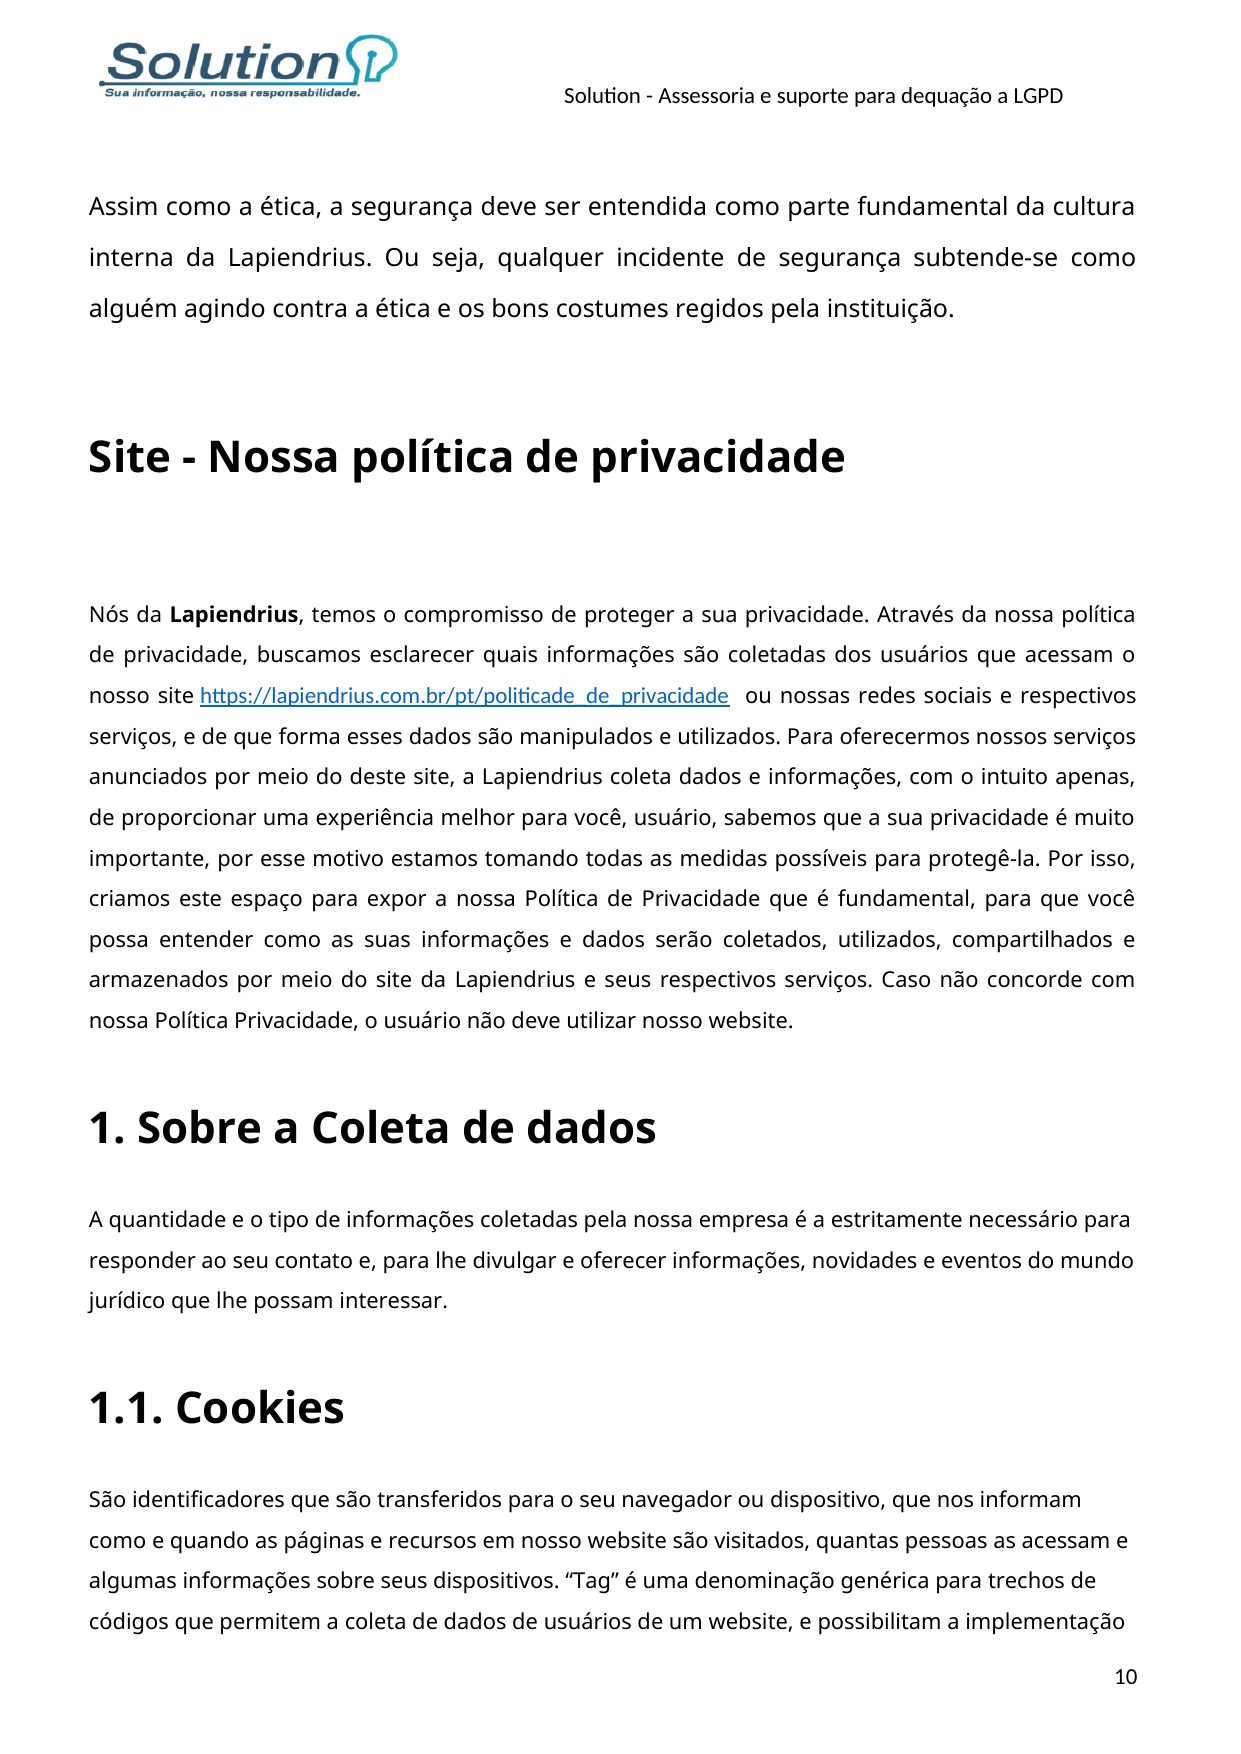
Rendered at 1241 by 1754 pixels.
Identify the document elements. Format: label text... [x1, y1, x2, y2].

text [89, 1473, 1137, 1636]
picture [98, 29, 400, 104]
text 1.1. Cookies [89, 1377, 1137, 1437]
text A quantidade e o tipo de informações coletadas pela nossa empresa é a estritamente necessário para responder ao seu contato e, para lhe divulgar e oferecer informações, novidades e eventos do mundo jurídico que lhe possam interessar. [89, 1193, 1137, 1315]
text 1. Sobre a Coleta de dados [89, 1097, 1137, 1157]
text Nós da Lapiendrius, temos o compromisso de proteger a sua privacidade. Através da nossa política de privacidade, buscamos esclarecer quais informações são coletadas dos usuários que acessam o nosso site https://lapiendrius.com.br/pt/politicade_de_privacidade ou nossas redes sociais e respectivos serviços, e de que forma esses dados são manipulados e utilizados. Para oferecermos nossos serviços anunciados por meio do deste site, a Lapiendrius coleta dados e informações, com o intuito apenas, de proporcionar uma experiência melhor para você, usuário, sabemos que a sua privacidade é muito importante, por esse motivo estamos tomando todas as medidas possíveis para protegê-la. Por isso, criamos este espaço para expor a nossa Política de Privacidade que é fundamental, para que você possa entender como as suas informações e dados serão coletados, utilizados, compartilhados e armazenados por meio do site da Lapiendrius e seus respectivos serviços. Caso não concorde com nossa Política Privacidade, o usuário não deve utilizar nosso website. [89, 588, 1137, 1035]
text Site - Nossa política de privacidade [89, 426, 1137, 486]
text Assim como a ética, a segurança deve ser entendida como parte fundamental da cultura interna da Lapiendrius. Ou seja, qualquer incidente de segurança subtende-se como alguém agindo contra a ética e os bons costumes regidos pela instituição. [89, 138, 1137, 325]
